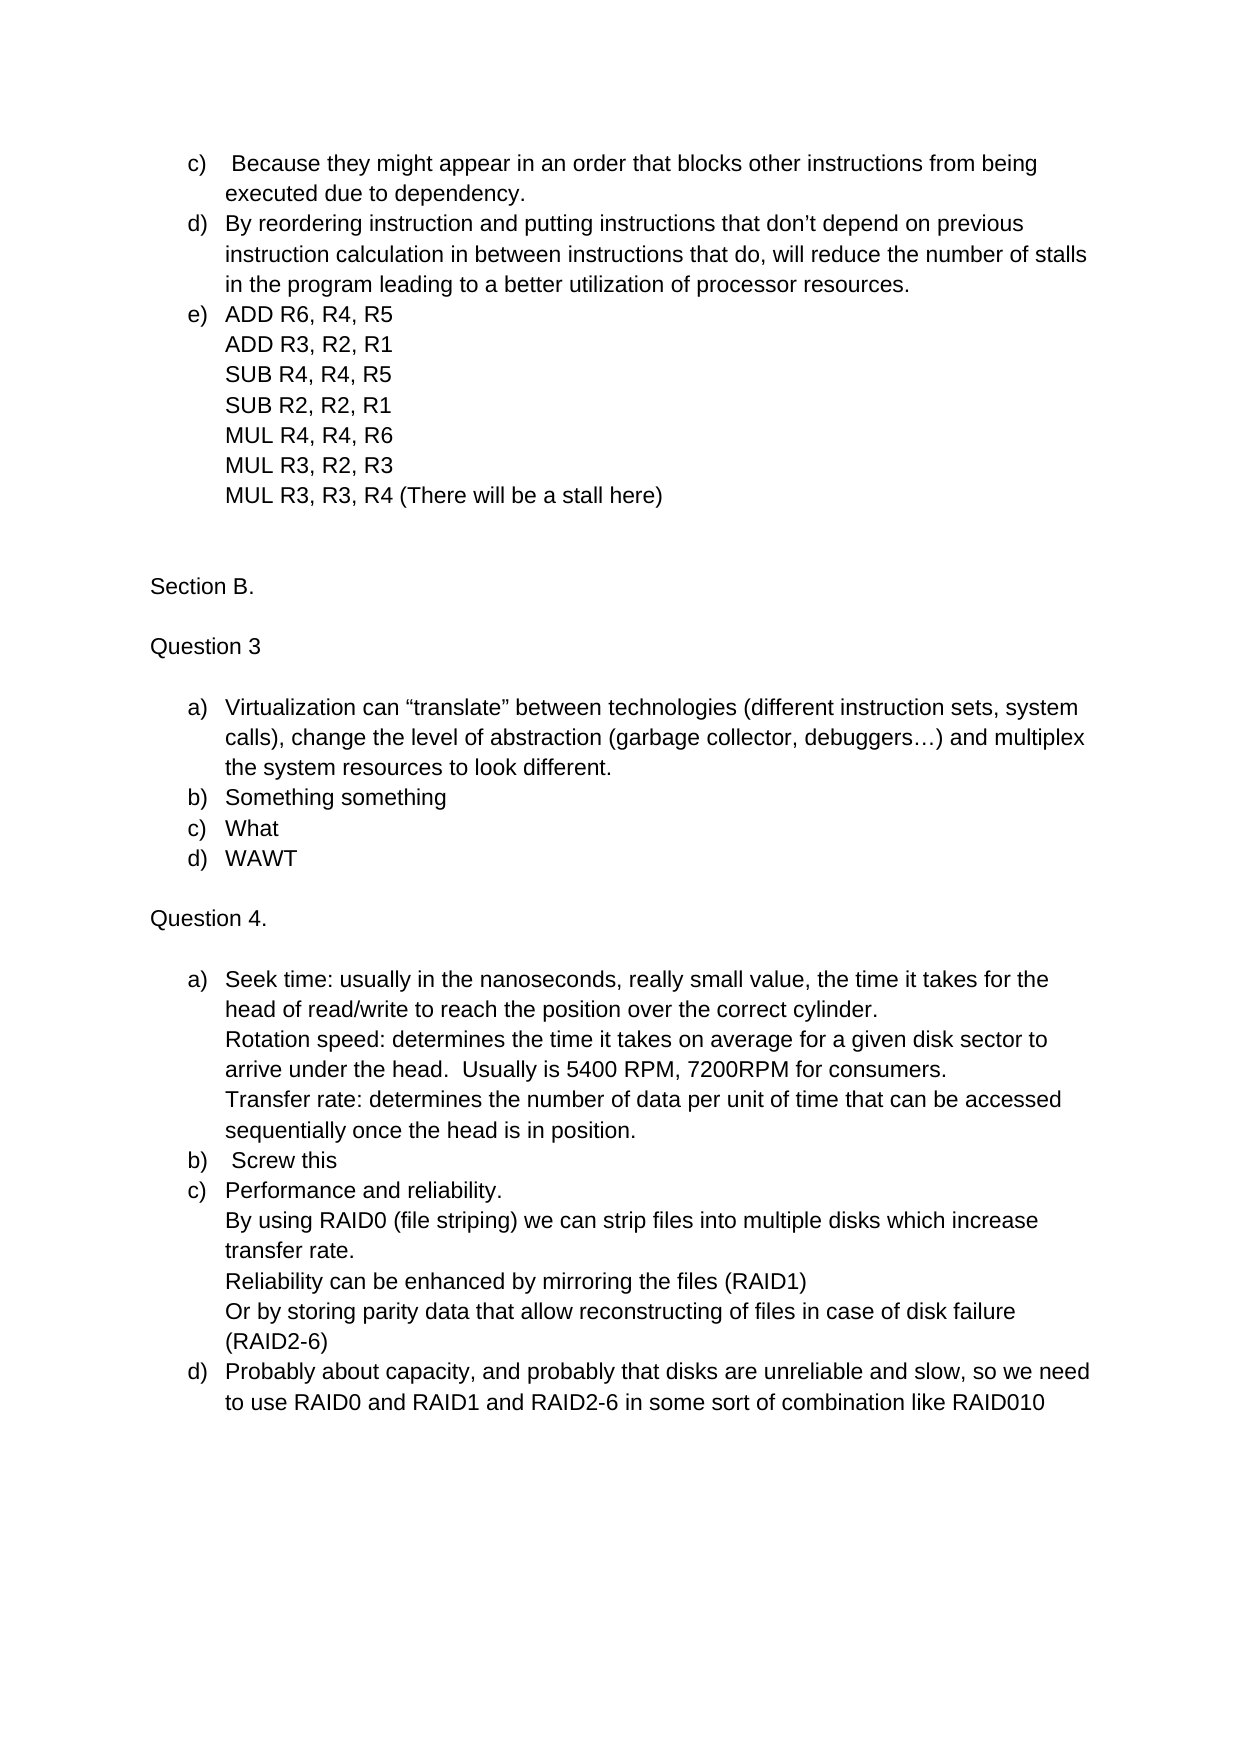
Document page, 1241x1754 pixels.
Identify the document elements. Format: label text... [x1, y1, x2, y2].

list Performance and reliability. By using RAID0 (file striping) we can strip files into multiple disks which increase transfer rate. Reliability can be enhanced by mirroring the files (RAID1) Or by storing parity data that allow reconstructing of files in case of disk failure (RAID2-6) [187, 1177, 1090, 1354]
list Because they might appear in an order that blocks other instructions from being executed due to dependency. [187, 150, 1090, 207]
list ADD R6, R4, R5 ADD R3, R2, R1 SUB R4, R4, R5 SUB R2, R2, R1 MUL R4, R4, R6 MUL R3, R2, R3 MUL R3, R3, R4 (There will be a stall here) [187, 301, 1090, 539]
list Virtualization can “translate” between technologies (different instruction sets, system calls), change the level of abstraction (garbage collector, debuggers…) and multiplex the system resources to look different. [187, 694, 1090, 781]
list What [187, 814, 1090, 841]
text Section B. [150, 573, 1090, 599]
list WAWT [187, 845, 1090, 871]
list Something something [187, 784, 1090, 811]
text Question 4. [150, 905, 1090, 932]
text Question 3 [150, 633, 1090, 660]
list By reordering instruction and putting instructions that don’t depend on previous instruction calculation in between instructions that do, will reduce the number of stalls in the program leading to a better utilization of processor resources. [187, 210, 1090, 297]
list Screw this [187, 1147, 1090, 1173]
list Probably about capacity, and probably that disks are unreliable and slow, so we need to use RAID0 and RAID1 and RAID2-6 in some sort of combination like RAID010 [187, 1358, 1090, 1415]
list Seek time: usually in the nanoseconds, really small value, the time it takes for the head of read/write to reach the position over the correct cylinder. Rotation speed: determines the time it takes on average for a given disk sector to arrive under the head. Usually is 5400 RPM, 7200RPM for consumers. Transfer rate: determines the number of data per unit of time that can be accessed sequentially once the head is in position. [187, 966, 1090, 1143]
